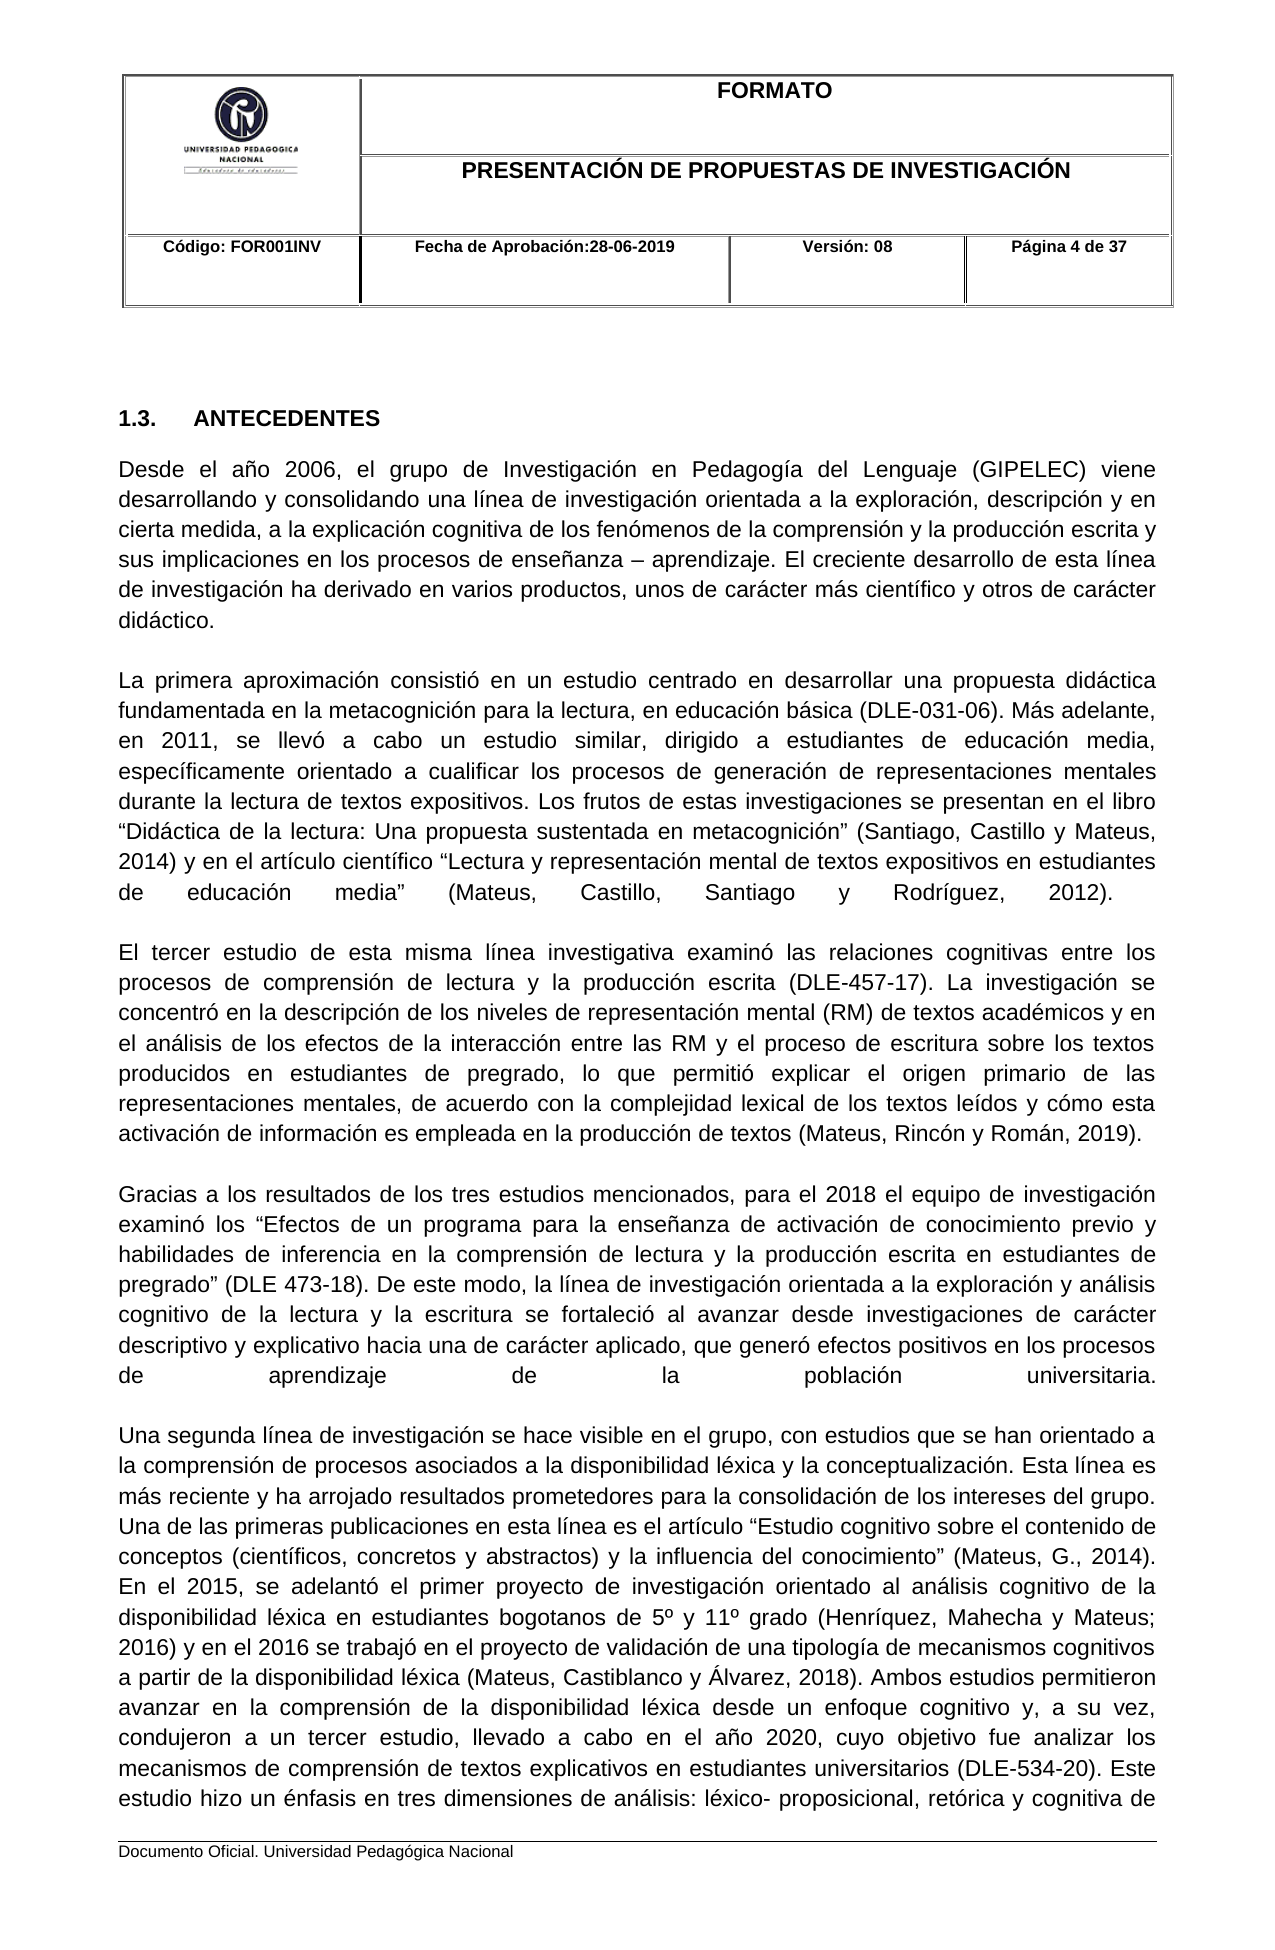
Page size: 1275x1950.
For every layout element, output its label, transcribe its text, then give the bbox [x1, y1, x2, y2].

list ANTECEDENTES [118, 404, 1157, 431]
picture [184, 87, 300, 175]
